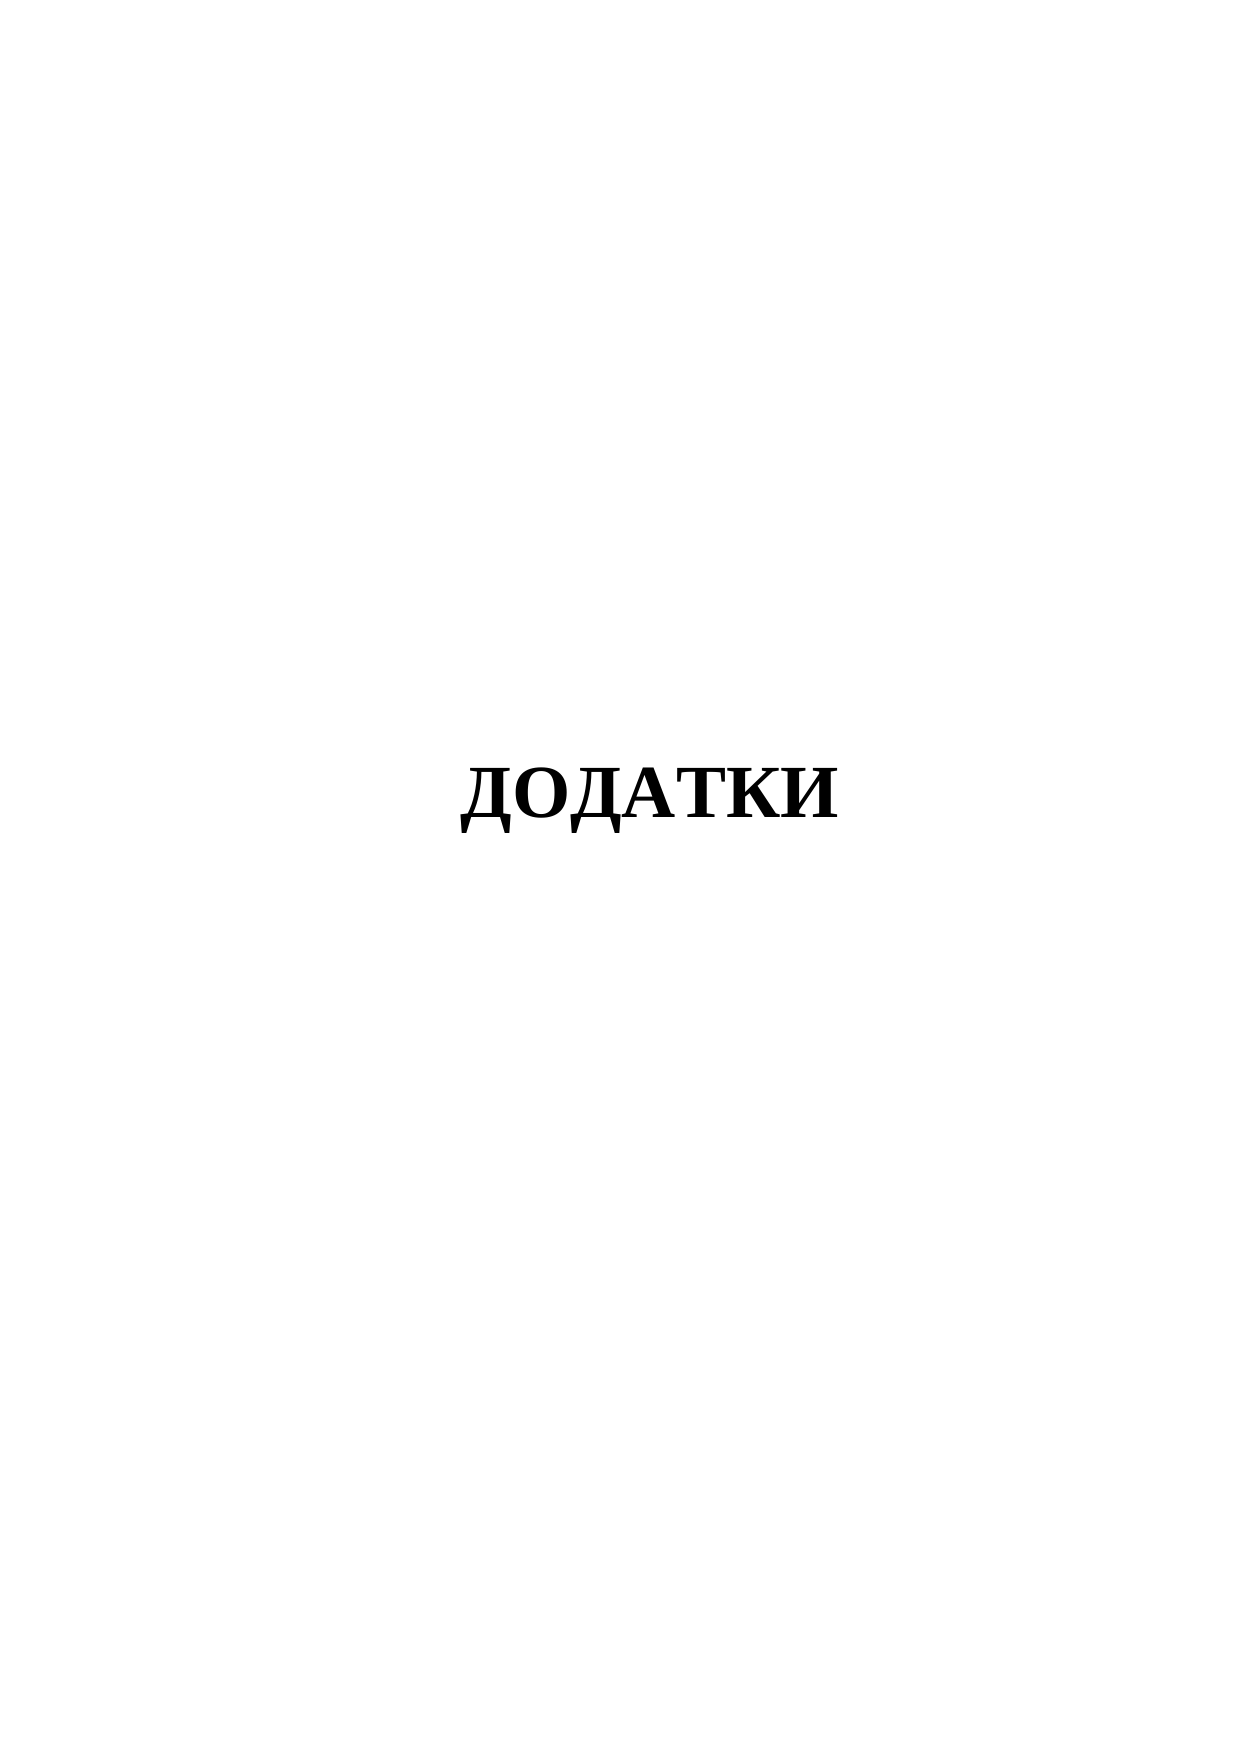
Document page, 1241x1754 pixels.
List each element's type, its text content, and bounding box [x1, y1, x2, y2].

text ДОДАТКИ [148, 747, 1152, 833]
